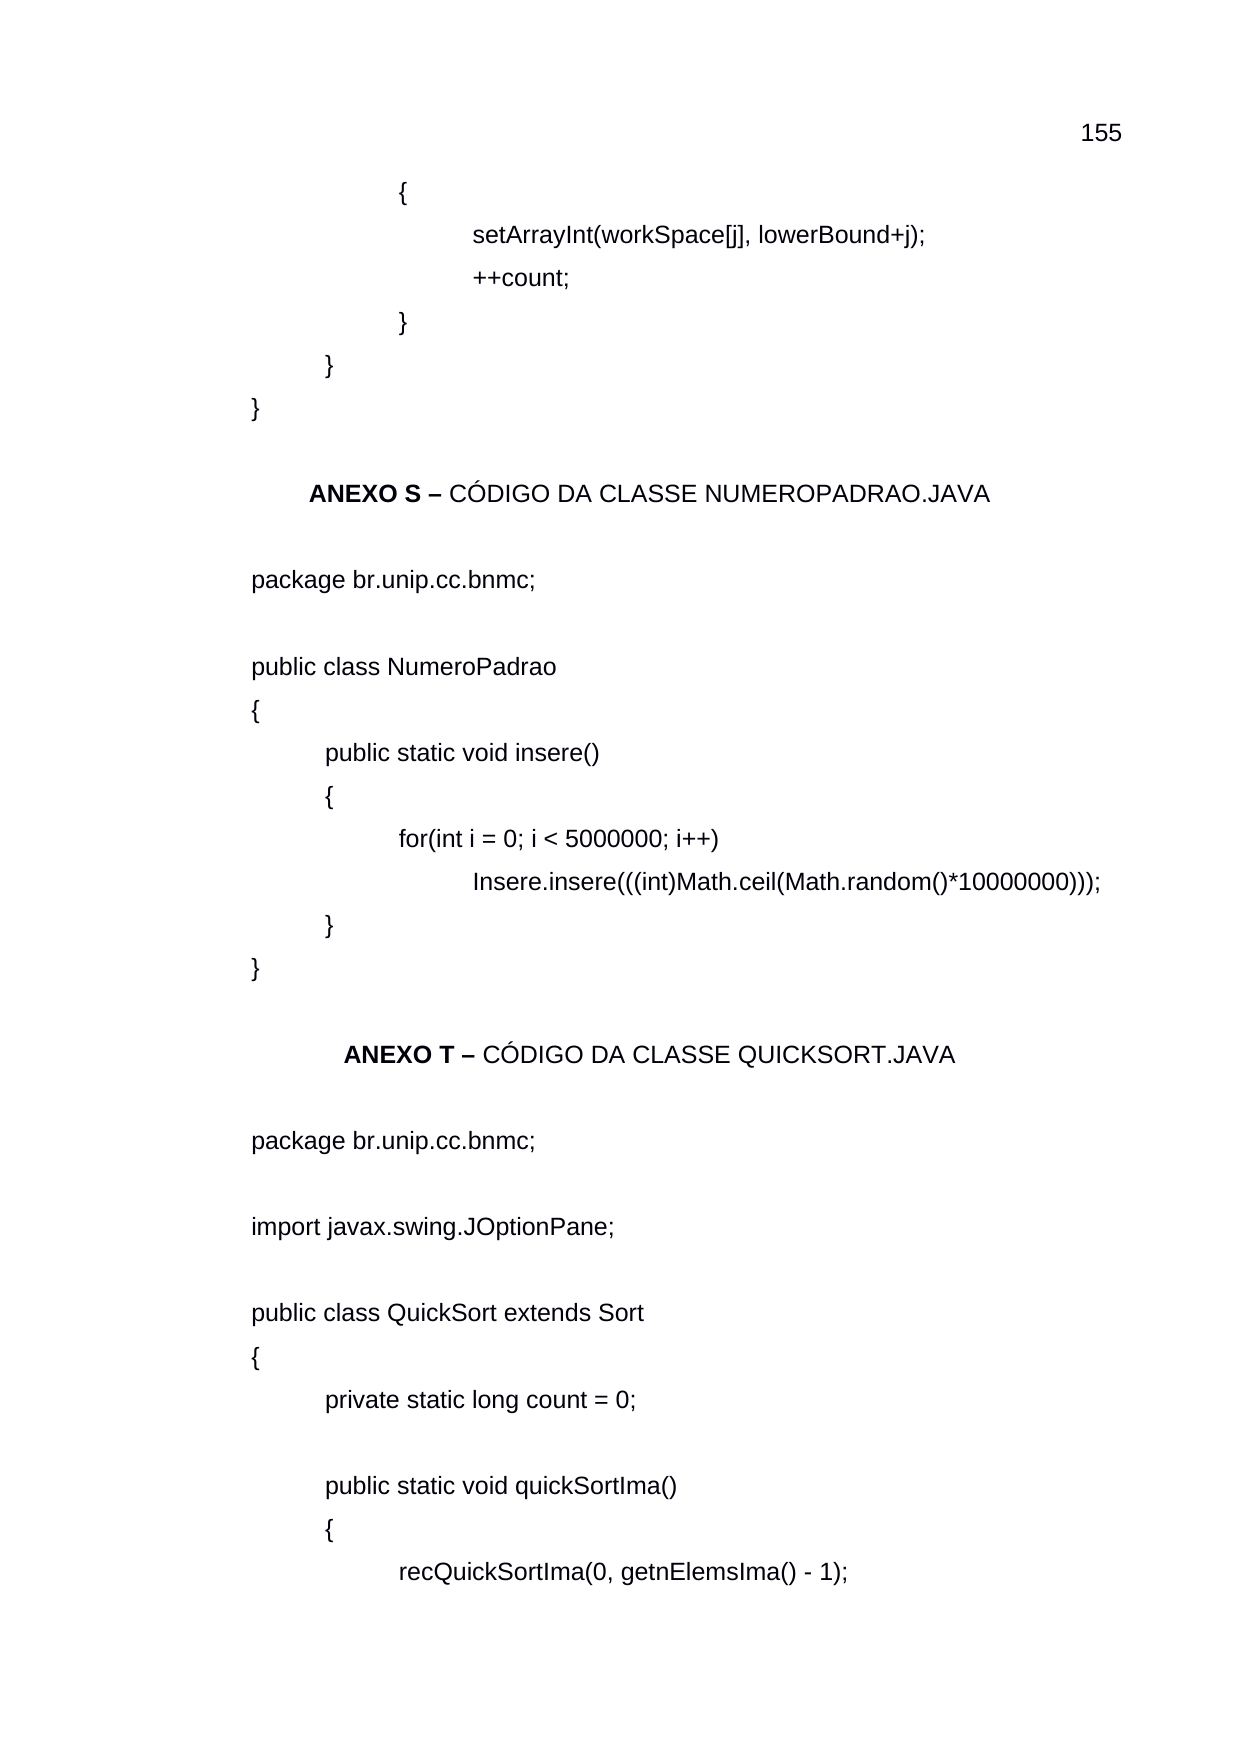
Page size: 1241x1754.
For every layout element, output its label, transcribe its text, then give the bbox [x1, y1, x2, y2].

text } [177, 350, 1122, 378]
text setArrayInt(workSpace[j], lowerBound+j); [177, 220, 1122, 249]
text public class QuickSort extends Sort [177, 1298, 1122, 1327]
text { [177, 1514, 1122, 1543]
text { [177, 177, 1122, 206]
text import javax.swing.JOptionPane; [177, 1212, 1122, 1241]
text { [177, 695, 1122, 723]
text recQuickSortIma(0, getnElemsIma() - 1); [177, 1557, 1122, 1586]
text private static long count = 0; [177, 1385, 1122, 1413]
text } [177, 307, 1122, 335]
text ANEXO S – CÓDIGO DA CLASSE NUMEROPADRAO.JAVA [177, 479, 1122, 508]
text public static void insere() [177, 738, 1122, 767]
text } [177, 393, 1122, 422]
text package br.unip.cc.bnmc; [177, 565, 1122, 594]
text } [177, 910, 1122, 939]
text } [177, 953, 1122, 982]
text { [177, 1342, 1122, 1370]
text Insere.insere(((int)Math.ceil(Math.random()*10000000))); [177, 867, 1122, 896]
text public class NumeroPadrao [177, 652, 1122, 680]
text { [177, 781, 1122, 810]
text public static void quickSortIma() [177, 1471, 1122, 1500]
text package br.unip.cc.bnmc; [177, 1126, 1122, 1155]
text ++count; [177, 263, 1122, 292]
text for(int i = 0; i < 5000000; i++) [177, 824, 1122, 853]
text ANEXO T – CÓDIGO DA CLASSE QUICKSORT.JAVA [177, 1040, 1122, 1068]
